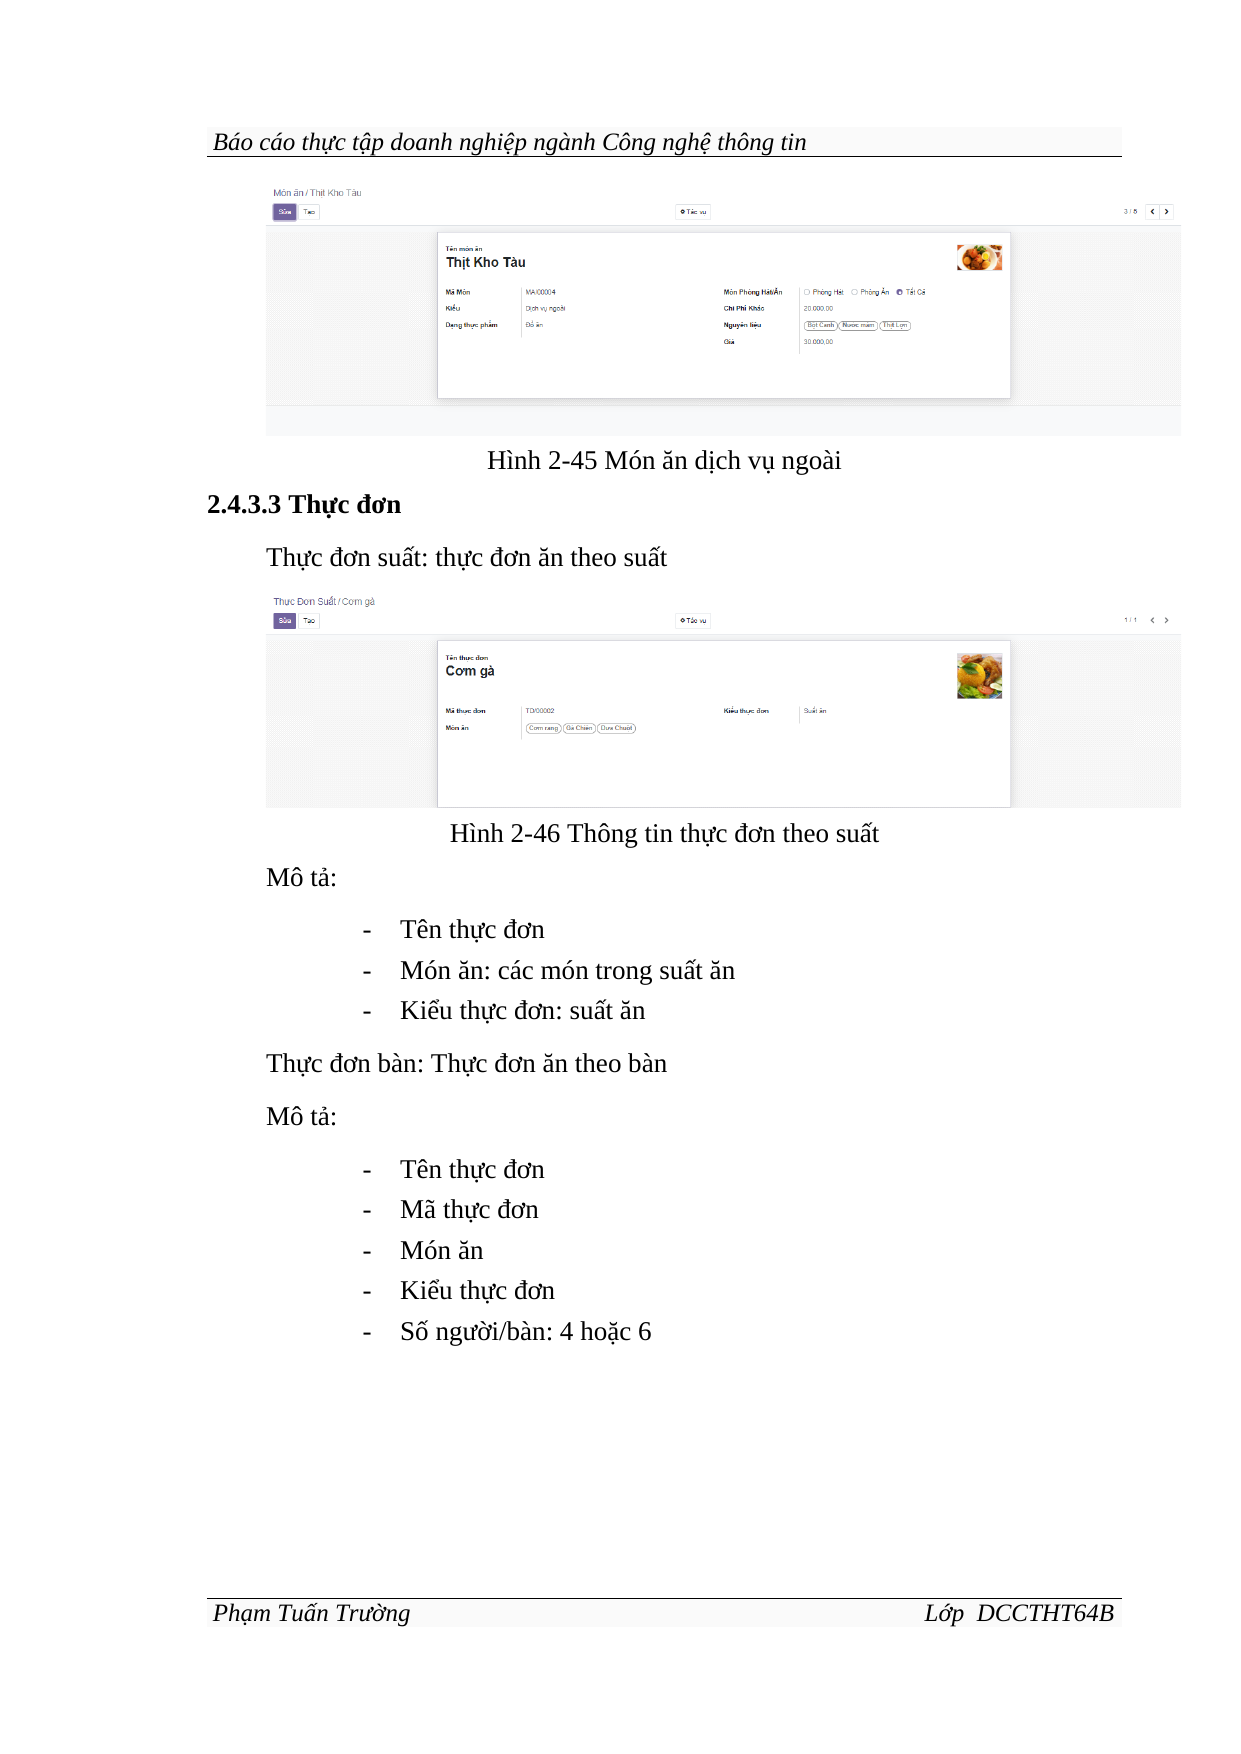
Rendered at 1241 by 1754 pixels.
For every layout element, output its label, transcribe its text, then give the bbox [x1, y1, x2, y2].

text Mô tả: [207, 1100, 1122, 1131]
picture [265, 185, 1182, 436]
list Món ăn [362, 1234, 1122, 1265]
text Thực đơn suất: thực đơn ăn theo suất [207, 541, 1122, 572]
picture [265, 593, 1182, 808]
list Số người/bàn: 4 hoặc 6 [362, 1315, 1122, 1346]
text Mô tả: [207, 861, 1122, 892]
list Mã thực đơn [362, 1193, 1122, 1225]
list Tên thực đơn [362, 913, 1122, 945]
list Kiểu thực đơn: suất ăn [362, 994, 1122, 1026]
list Món ăn: các món trong suất ăn [362, 954, 1122, 985]
subtitle Thực đơn [207, 488, 1122, 519]
list Tên thực đơn [362, 1153, 1122, 1184]
list Kiểu thực đơn [362, 1274, 1122, 1306]
text Thực đơn bàn: Thực đơn ăn theo bàn [207, 1047, 1122, 1078]
